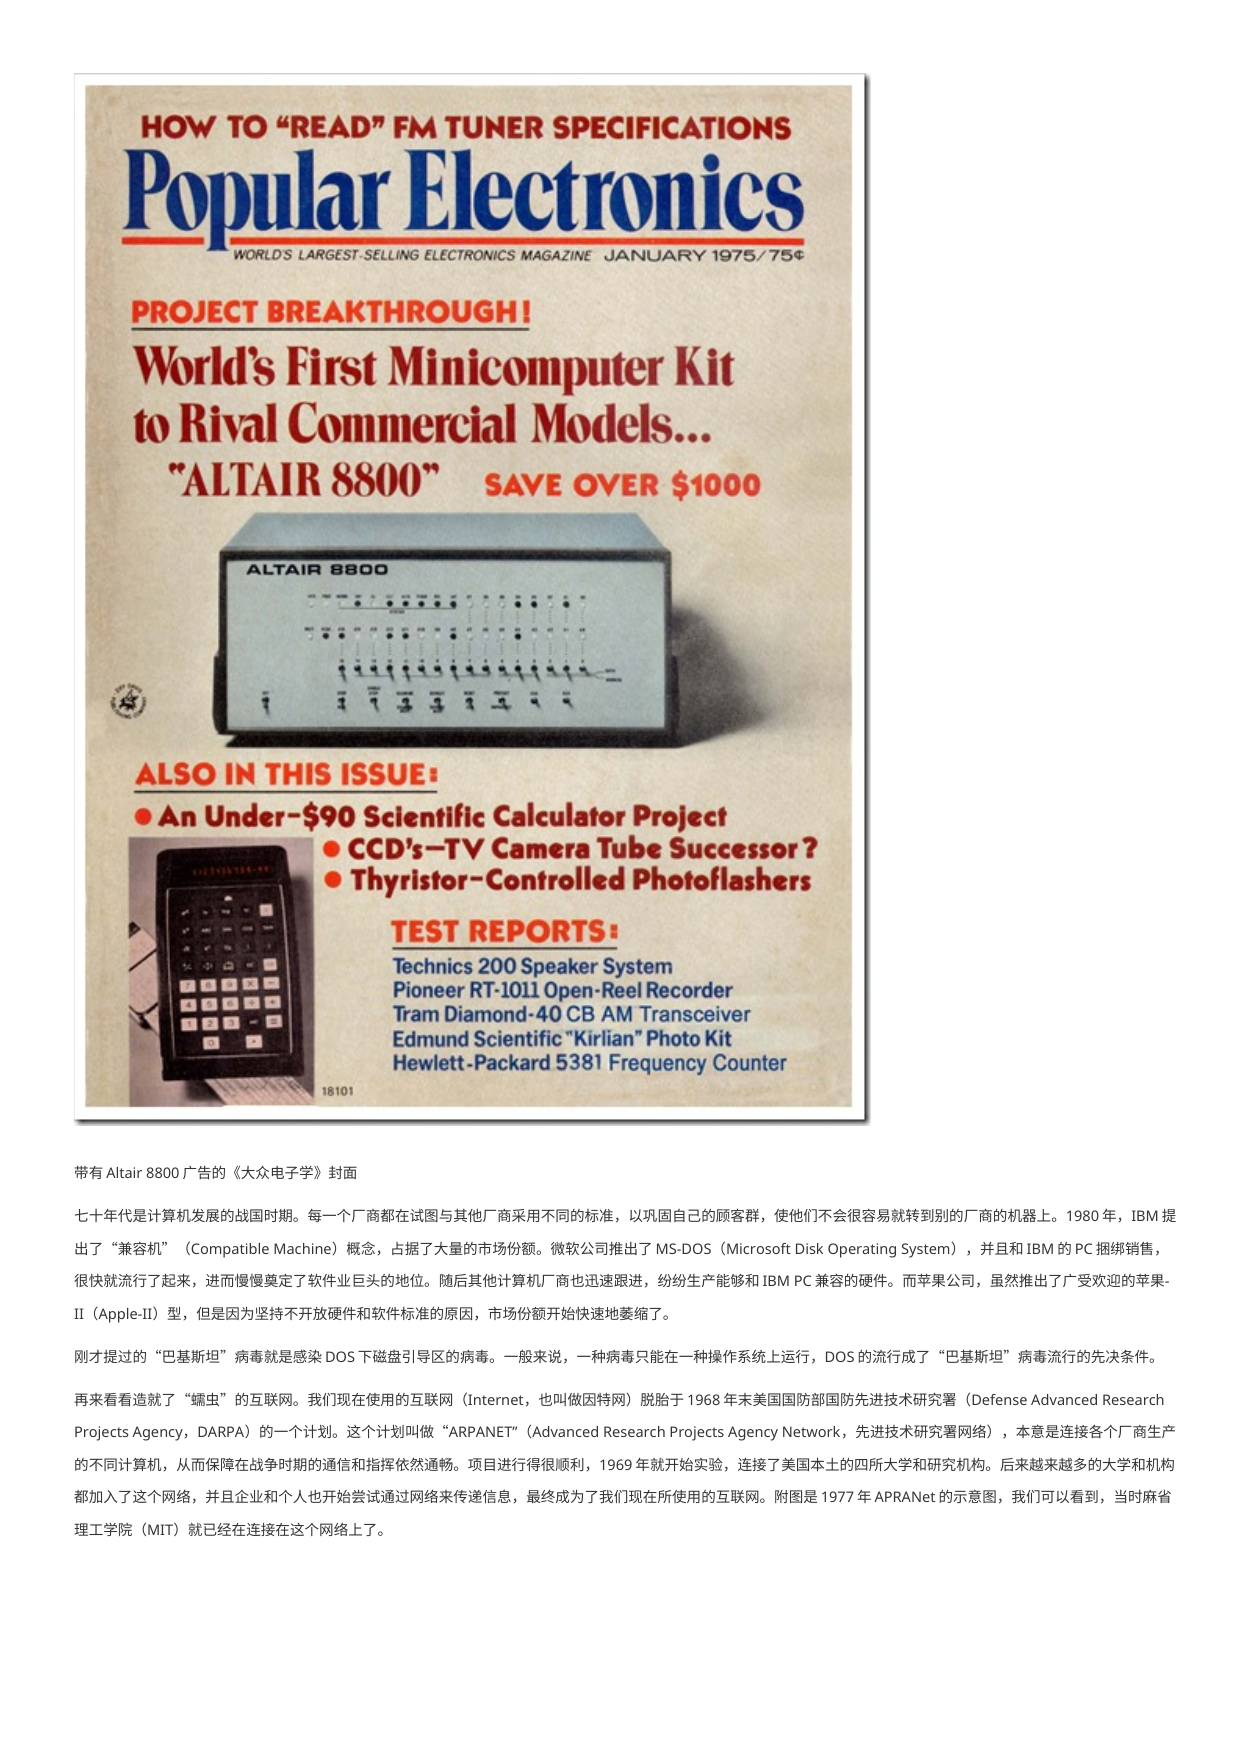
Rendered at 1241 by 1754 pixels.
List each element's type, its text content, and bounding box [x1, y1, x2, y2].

text 带有Altair 8800广告的《大众电子学》封面 [74, 1156, 1181, 1189]
text 刚才提过的“巴基斯坦”病毒就是感染DOS下磁盘引导区的病毒。一般来说，一种病毒只能在一种操作系统上运行，DOS的流行成了“巴基斯坦”病毒流行的先决条件。 [74, 1339, 1181, 1372]
picture [73, 73, 871, 1126]
text 再来看看造就了“蠕虫”的互联网。我们现在使用的互联网（Internet，也叫做因特网）脱胎于1968年末美国国防部国防先进技术研究署（Defense Advanced Research Projects Agency，DARPA）的一个计划。这个计划叫做“ARPANET”（Advanced Research Projects Agency Network，先进技术研究署网络），本意是连接各个厂商生产的不同计算机，从而保障在战争时期的通信和指挥依然通畅。项目进行得很顺利，1969年就开始实验，连接了美国本土的四所大学和研究机构。后来越来越多的大学和机构都加入了这个网络，并且企业和个人也开始尝试通过网络来传递信息，最终成为了我们现在所使用的互联网。附图是1977年APRANet的示意图，我们可以看到，当时麻省理工学院（MIT）就已经在连接在这个网络上了。 [74, 1382, 1181, 1545]
text 七十年代是计算机发展的战国时期。每一个厂商都在试图与其他厂商采用不同的标准，以巩固自己的顾客群，使他们不会很容易就转到别的厂商的机器上。1980年，IBM提出了“兼容机”（Compatible Machine）概念，占据了大量的市场份额。微软公司推出了MS-DOS（Microsoft Disk Operating System），并且和IBM的PC捆绑销售，很快就流行了起来，进而慢慢奠定了软件业巨头的地位。随后其他计算机厂商也迅速跟进，纷纷生产能够和IBM PC兼容的硬件。而苹果公司，虽然推出了广受欢迎的苹果-II（Apple-II）型，但是因为坚持不开放硬件和软件标准的原因，市场份额开始快速地萎缩了。 [74, 1199, 1181, 1329]
